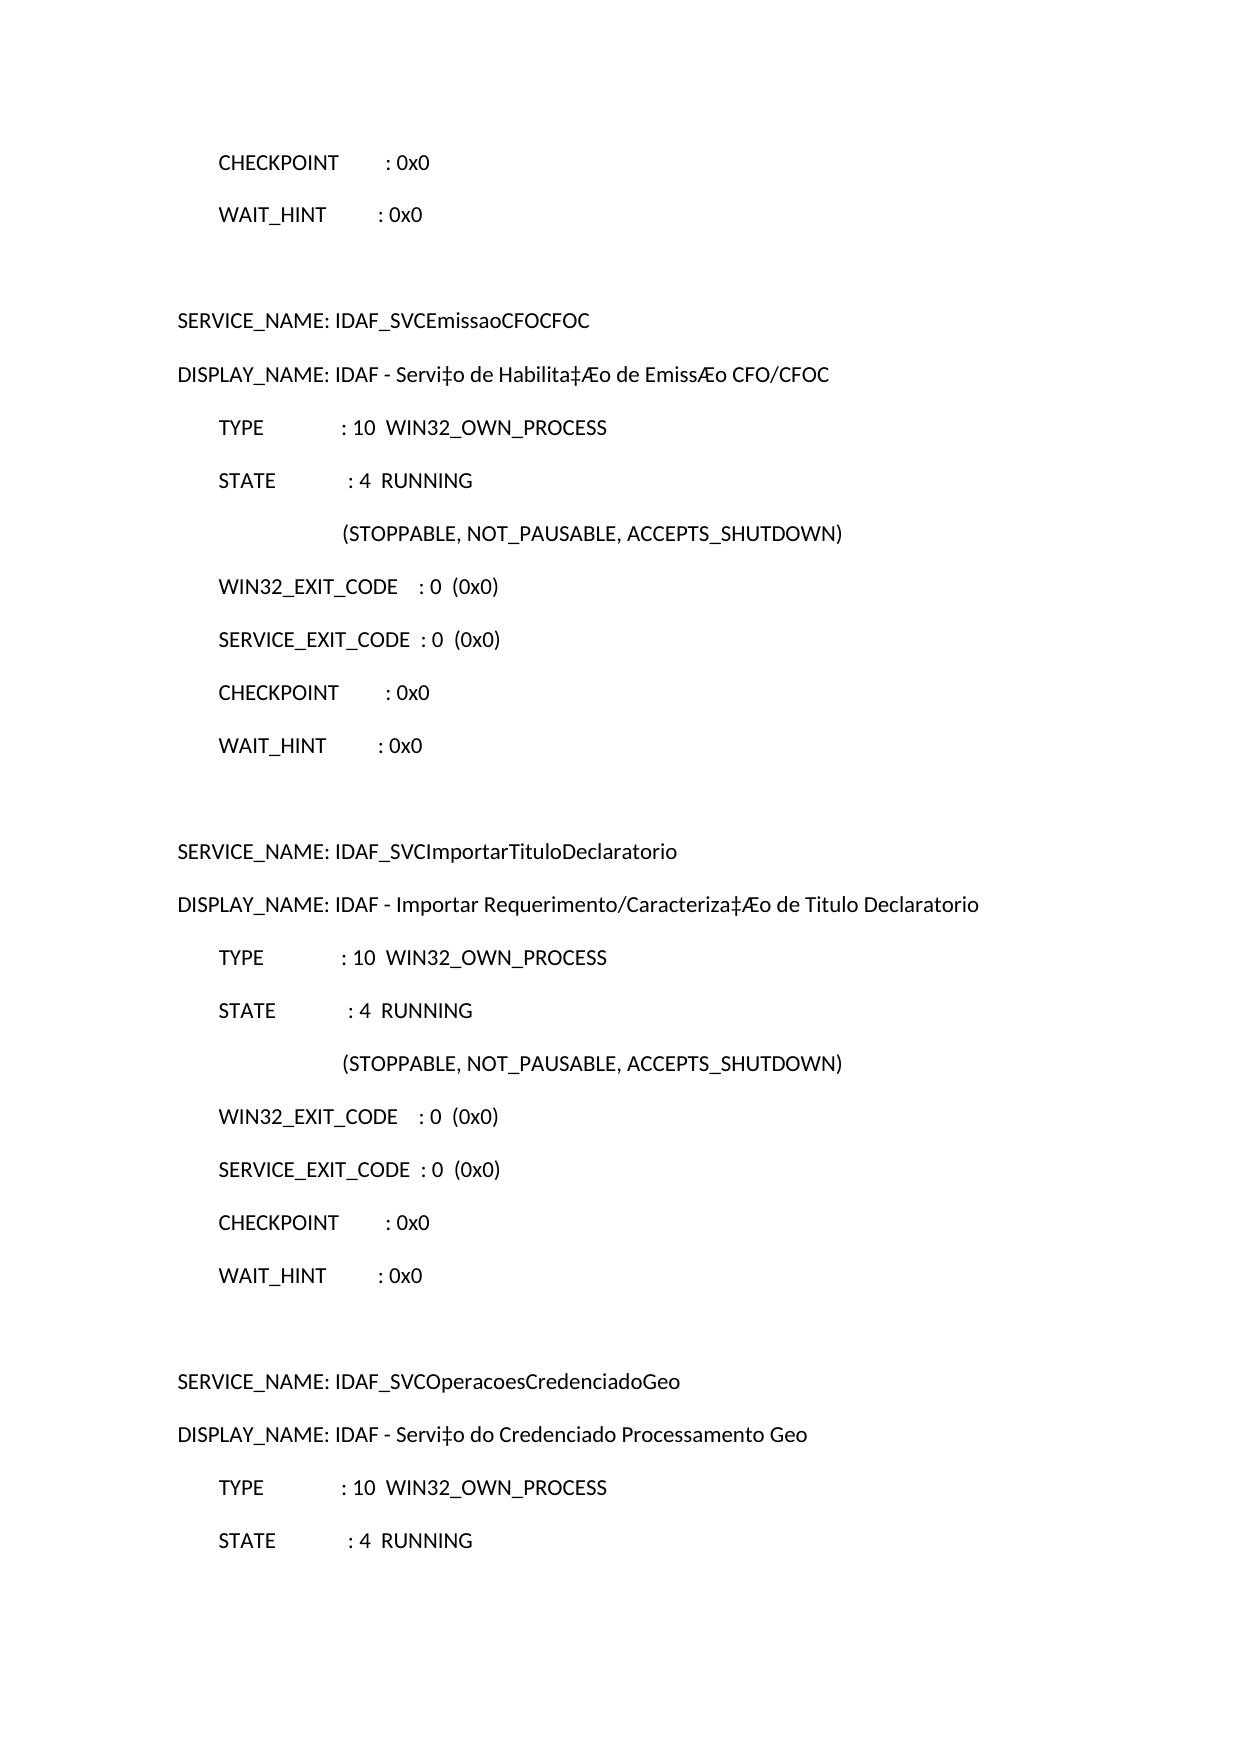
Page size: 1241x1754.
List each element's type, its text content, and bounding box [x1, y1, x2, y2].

text STATE : 4 RUNNING [177, 996, 1063, 1024]
text CHECKPOINT : 0x0 [177, 1208, 1063, 1236]
text SERVICE_EXIT_CODE : 0 (0x0) [177, 1155, 1063, 1183]
text TYPE : 10 WIN32_OWN_PROCESS [177, 413, 1063, 441]
text WAIT_HINT : 0x0 [177, 1261, 1063, 1289]
text DISPLAY_NAME: IDAF - Servi‡o do Credenciado Processamento Geo [177, 1420, 1063, 1448]
text STATE : 4 RUNNING [177, 1526, 1063, 1554]
text WIN32_EXIT_CODE : 0 (0x0) [177, 1102, 1063, 1130]
text STATE : 4 RUNNING [177, 466, 1063, 494]
text TYPE : 10 WIN32_OWN_PROCESS [177, 1473, 1063, 1501]
text DISPLAY_NAME: IDAF - Importar Requerimento/Caracteriza‡Æo de Titulo Declaratorio [177, 890, 1063, 918]
text WIN32_EXIT_CODE : 0 (0x0) [177, 572, 1063, 600]
text (STOPPABLE, NOT_PAUSABLE, ACCEPTS_SHUTDOWN) [177, 1049, 1063, 1077]
text CHECKPOINT : 0x0 [177, 678, 1063, 706]
text CHECKPOINT : 0x0 [177, 148, 1063, 176]
text SERVICE_EXIT_CODE : 0 (0x0) [177, 625, 1063, 653]
text WAIT_HINT : 0x0 [177, 201, 1063, 229]
text WAIT_HINT : 0x0 [177, 731, 1063, 759]
text (STOPPABLE, NOT_PAUSABLE, ACCEPTS_SHUTDOWN) [177, 519, 1063, 547]
text SERVICE_NAME: IDAF_SVCOperacoesCredenciadoGeo [177, 1367, 1063, 1395]
text TYPE : 10 WIN32_OWN_PROCESS [177, 943, 1063, 971]
text SERVICE_NAME: IDAF_SVCEmissaoCFOCFOC [177, 307, 1063, 335]
text SERVICE_NAME: IDAF_SVCImportarTituloDeclaratorio [177, 837, 1063, 865]
text DISPLAY_NAME: IDAF - Servi‡o de Habilita‡Æo de EmissÆo CFO/CFOC [177, 360, 1063, 388]
